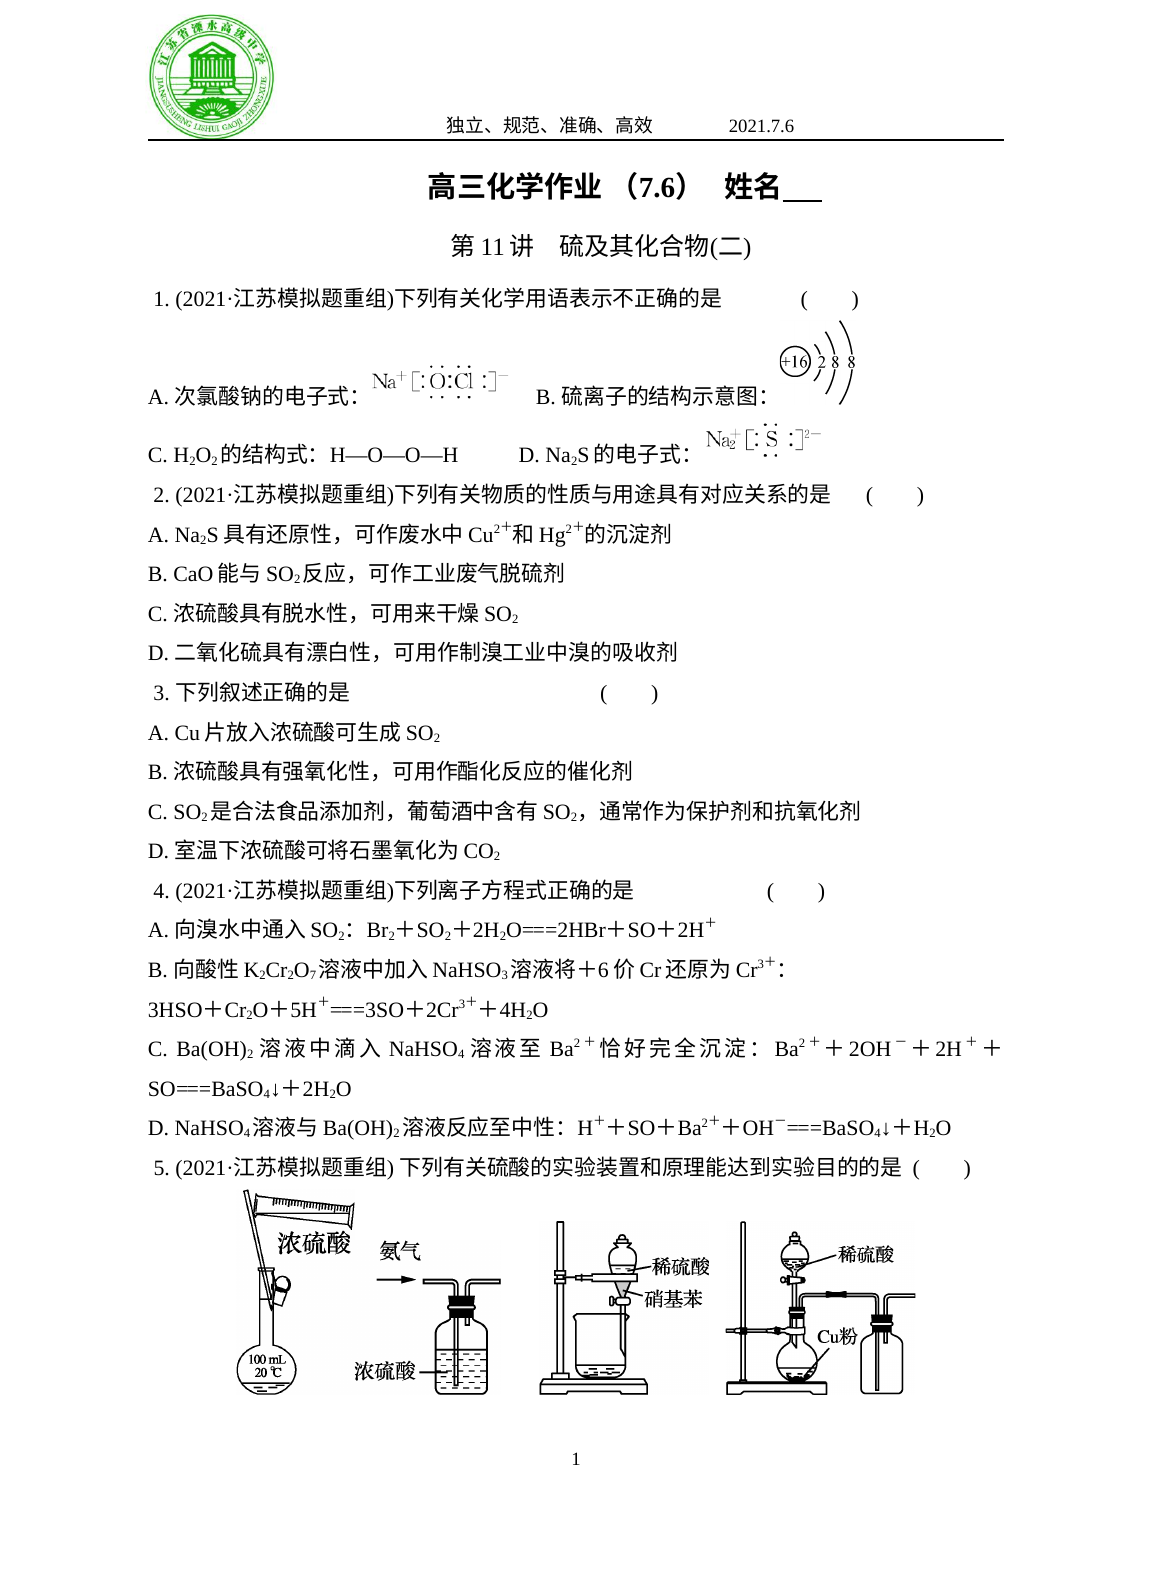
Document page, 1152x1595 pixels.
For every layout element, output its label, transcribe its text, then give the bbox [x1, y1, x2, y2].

picture [539, 1221, 709, 1395]
picture [236, 1189, 501, 1395]
text D. 室温下浓硫酸可将石墨氧化为CO2 [148, 833, 1004, 865]
picture [703, 418, 825, 463]
text A. 向溴水中通入SO2：Br2＋SO2＋2H2O===2HBr＋SO＋2H＋ [148, 912, 1004, 944]
text A. Cu片放入浓硫酸可生成SO2 [148, 714, 1004, 746]
text 高三化学作业 （7.6） 姓名 [148, 163, 1004, 206]
text 1. (2021·江苏模拟题重组)下列有关化学用语表示不正确的是 ( ) [148, 281, 1004, 313]
text 2. (2021·江苏模拟题重组)下列有关物质的性质与用途具有对应关系的是 ( ) [148, 477, 1004, 509]
picture [371, 358, 512, 405]
text D. NaHSO4溶液与Ba(OH)2溶液反应至中性：H＋＋SO＋Ba2＋＋OH－===BaSO4↓＋H2O [148, 1110, 1004, 1142]
text 5. (2021·江苏模拟题重组) 下列有关硫酸的实验装置和原理能达到实验目的的是 ( ) [148, 1150, 1004, 1182]
text 第11讲 硫及其化合物(二) [148, 227, 1004, 263]
text 3HSO＋Cr2O＋5H＋===3SO＋2Cr3＋＋4H2O [148, 992, 1004, 1023]
text 4. (2021·江苏模拟题重组)下列离子方程式正确的是 ( ) [148, 873, 1004, 904]
text D. 二氧化硫具有漂白性，可用作制溴工业中溴的吸收剂 [148, 635, 1004, 667]
text C. H2O2的结构式：H—O—O—H D. Na2S的电子式： [148, 419, 1004, 469]
picture [779, 320, 856, 405]
text A. 次氯酸钠的电子式： B. 硫离子的结构示意图： [148, 321, 1004, 411]
text C. Ba(OH)2溶液中滴入NaHSO4溶液至Ba2＋恰好完全沉淀：Ba2＋＋2OH－＋2H＋＋SO===BaSO4↓＋2H2O [148, 1031, 1004, 1102]
text C. SO2是合法食品添加剂，葡萄酒中含有SO2，通常作为保护剂和抗氧化剂 [148, 794, 1004, 825]
picture [725, 1221, 916, 1395]
picture [145, 14, 279, 141]
text C. 浓硫酸具有脱水性，可用来干燥SO2 [148, 596, 1004, 627]
text A. Na2S具有还原性，可作废水中Cu2＋和Hg2＋的沉淀剂 [148, 517, 1004, 548]
text B. CaO能与SO2反应，可作工业废气脱硫剂 [148, 556, 1004, 588]
text B. 向酸性K2Cr2O7溶液中加入NaHSO3溶液将＋6价Cr还原为Cr3＋： [148, 952, 1004, 984]
text 3. 下列叙述正确的是 ( ) [148, 675, 1004, 707]
text B. 浓硫酸具有强氧化性，可用作酯化反应的催化剂 [148, 754, 1004, 786]
